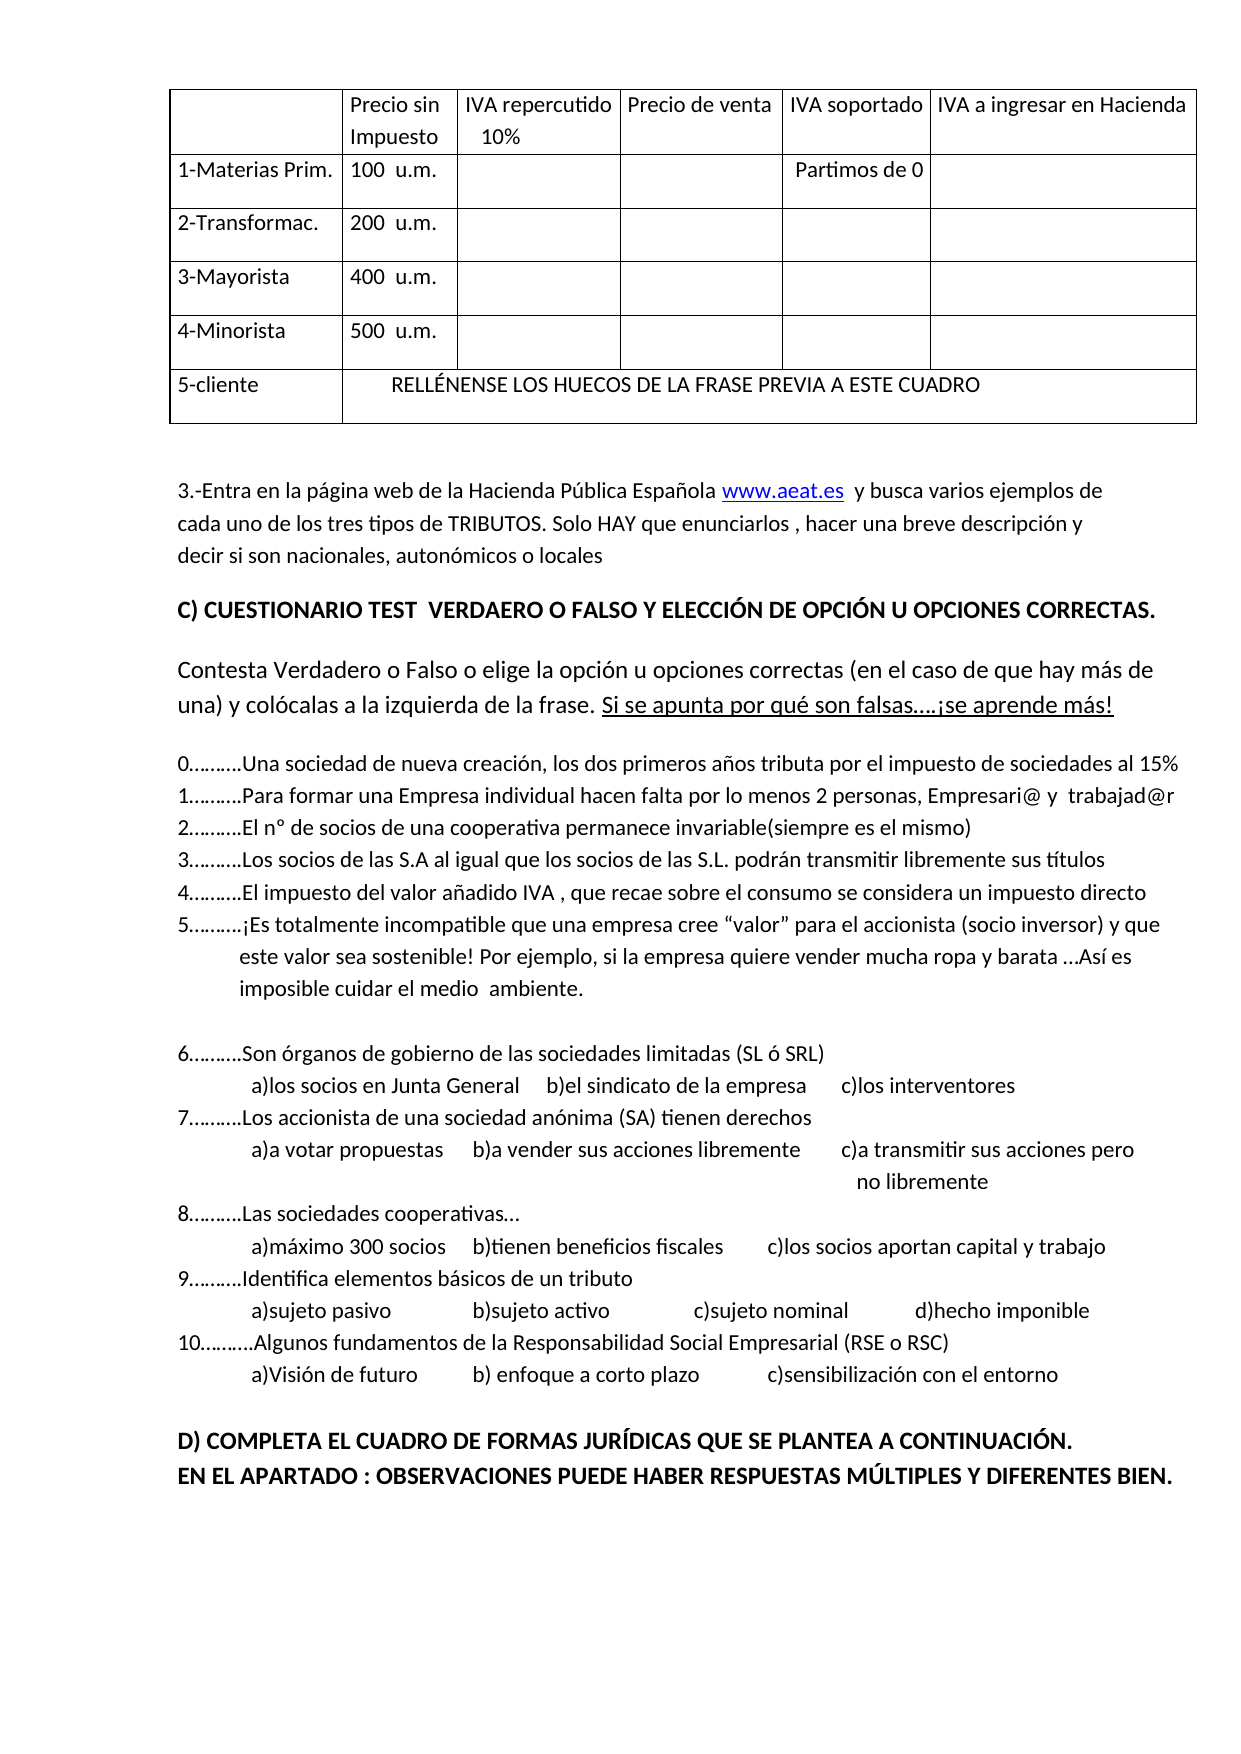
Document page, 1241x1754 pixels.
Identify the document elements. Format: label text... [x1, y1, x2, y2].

text a)máximo 300 socios b)tienen beneficios fiscales c)los socios aportan capital y trabajo [177, 1232, 1181, 1260]
table_cell [621, 209, 782, 261]
table_cell 3-Mayorista [171, 262, 342, 315]
text 0……….Una sociedad de nueva creación, los dos primeros años tributa por el impuesto de sociedades al 15% [177, 749, 1181, 777]
table_header Precio sin Impuesto [343, 90, 457, 154]
table_cell RELLÉNENSE LOS HUECOS DE LA FRASE PREVIA A ESTE CUADRO [343, 370, 1196, 422]
text 7……….Los accionista de una sociedad anónima (SA) tienen derechos [177, 1103, 1181, 1131]
table_header IVA repercutido 10% [458, 90, 620, 154]
table_header IVA soportado [783, 90, 930, 154]
table_header IVA a ingresar en Hacienda [931, 90, 1196, 154]
table_cell [931, 209, 1196, 261]
text a)sujeto pasivo b)sujeto activo c)sujeto nominal d)hecho imponible [177, 1296, 1181, 1324]
table_cell [783, 316, 930, 369]
table_header [171, 90, 342, 154]
table_cell [458, 262, 620, 315]
table_cell 500 u.m. [343, 316, 457, 369]
table_cell 5-cliente [171, 370, 342, 422]
table_cell 4-Minorista [171, 316, 342, 369]
text 8……….Las sociedades cooperativas… [177, 1199, 1181, 1228]
table_cell 1-Materias Prim. [171, 155, 342, 207]
text C) CUESTIONARIO TEST VERDAERO O FALSO Y ELECCIÓN DE OPCIÓN U OPCIONES CORRECTAS. [177, 594, 1181, 624]
text 4……….El impuesto del valor añadido IVA , que recae sobre el consumo se considera un impuesto directo [177, 878, 1181, 906]
text 2……….El nº de socios de una cooperativa permanece invariable(siempre es el mismo) [177, 813, 1181, 841]
text a)Visión de futuro b) enfoque a corto plazo c)sensibilización con el entorno [177, 1361, 1181, 1388]
table_cell [621, 155, 782, 207]
table_header Precio de venta [621, 90, 782, 154]
table_cell [621, 316, 782, 369]
table_cell [458, 209, 620, 261]
text 6……….Son órganos de gobierno de las sociedades limitadas (SL ó SRL) [177, 1039, 1181, 1067]
text 3……….Los socios de las S.A al igual que los socios de las S.L. podrán transmitir libremente sus títulos [177, 846, 1181, 873]
text 3.-Entra en la página web de la Hacienda Pública Española www.aeat.es y busca varios ejemplos de cada uno de los tres tipos de TRIBUTOS. Solo HAY que enunciarlos , hacer una breve descripción y decir si son nacionales, autonómicos o locales [177, 477, 1122, 569]
table_cell [783, 209, 930, 261]
text este valor sea sostenible! Por ejemplo, si la empresa quiere vender mucha ropa y barata …Así es [177, 942, 1181, 970]
text D) COMPLETA EL CUADRO DE FORMAS JURÍDICAS QUE SE PLANTEA A CONTINUACIÓN. [177, 1425, 1181, 1455]
table_cell [931, 155, 1196, 207]
text Contesta Verdadero o Falso o elige la opción u opciones correctas (en el caso de que hay más de una) y colócalas a la izquierda de la frase. Si se apunta por qué son falsas….¡se aprende más! [177, 654, 1181, 719]
table_cell 200 u.m. [343, 209, 457, 261]
table_cell Partimos de 0 [783, 155, 930, 207]
table_cell [621, 262, 782, 315]
text imposible cuidar el medio ambiente. [177, 974, 1181, 1002]
text a)los socios en Junta General b)el sindicato de la empresa c)los interventores [177, 1071, 1181, 1099]
table_cell [931, 316, 1196, 369]
text 10……….Algunos fundamentos de la Responsabilidad Social Empresarial (RSE o RSC) [177, 1328, 1181, 1356]
table_cell [458, 316, 620, 369]
table_cell [783, 262, 930, 315]
text a)a votar propuestas b)a vender sus acciones libremente c)a transmitir sus acciones pero [177, 1135, 1181, 1163]
table_cell 400 u.m. [343, 262, 457, 315]
text EN EL APARTADO : OBSERVACIONES PUEDE HABER RESPUESTAS MÚLTIPLES Y DIFERENTES BIEN. [177, 1460, 1181, 1490]
table_cell 100 u.m. [343, 155, 457, 207]
table_cell [931, 262, 1196, 315]
text 1……….Para formar una Empresa individual hacen falta por lo menos 2 personas, Empresari@ y trabajad@r [177, 781, 1181, 809]
text no libremente [177, 1167, 1181, 1195]
table_cell [458, 155, 620, 207]
text 5……….¡Es totalmente incompatible que una empresa cree “valor” para el accionista (socio inversor) y que [177, 910, 1181, 938]
text 9……….Identifica elementos básicos de un tributo [177, 1264, 1181, 1292]
table_cell 2-Transformac. [171, 209, 342, 261]
